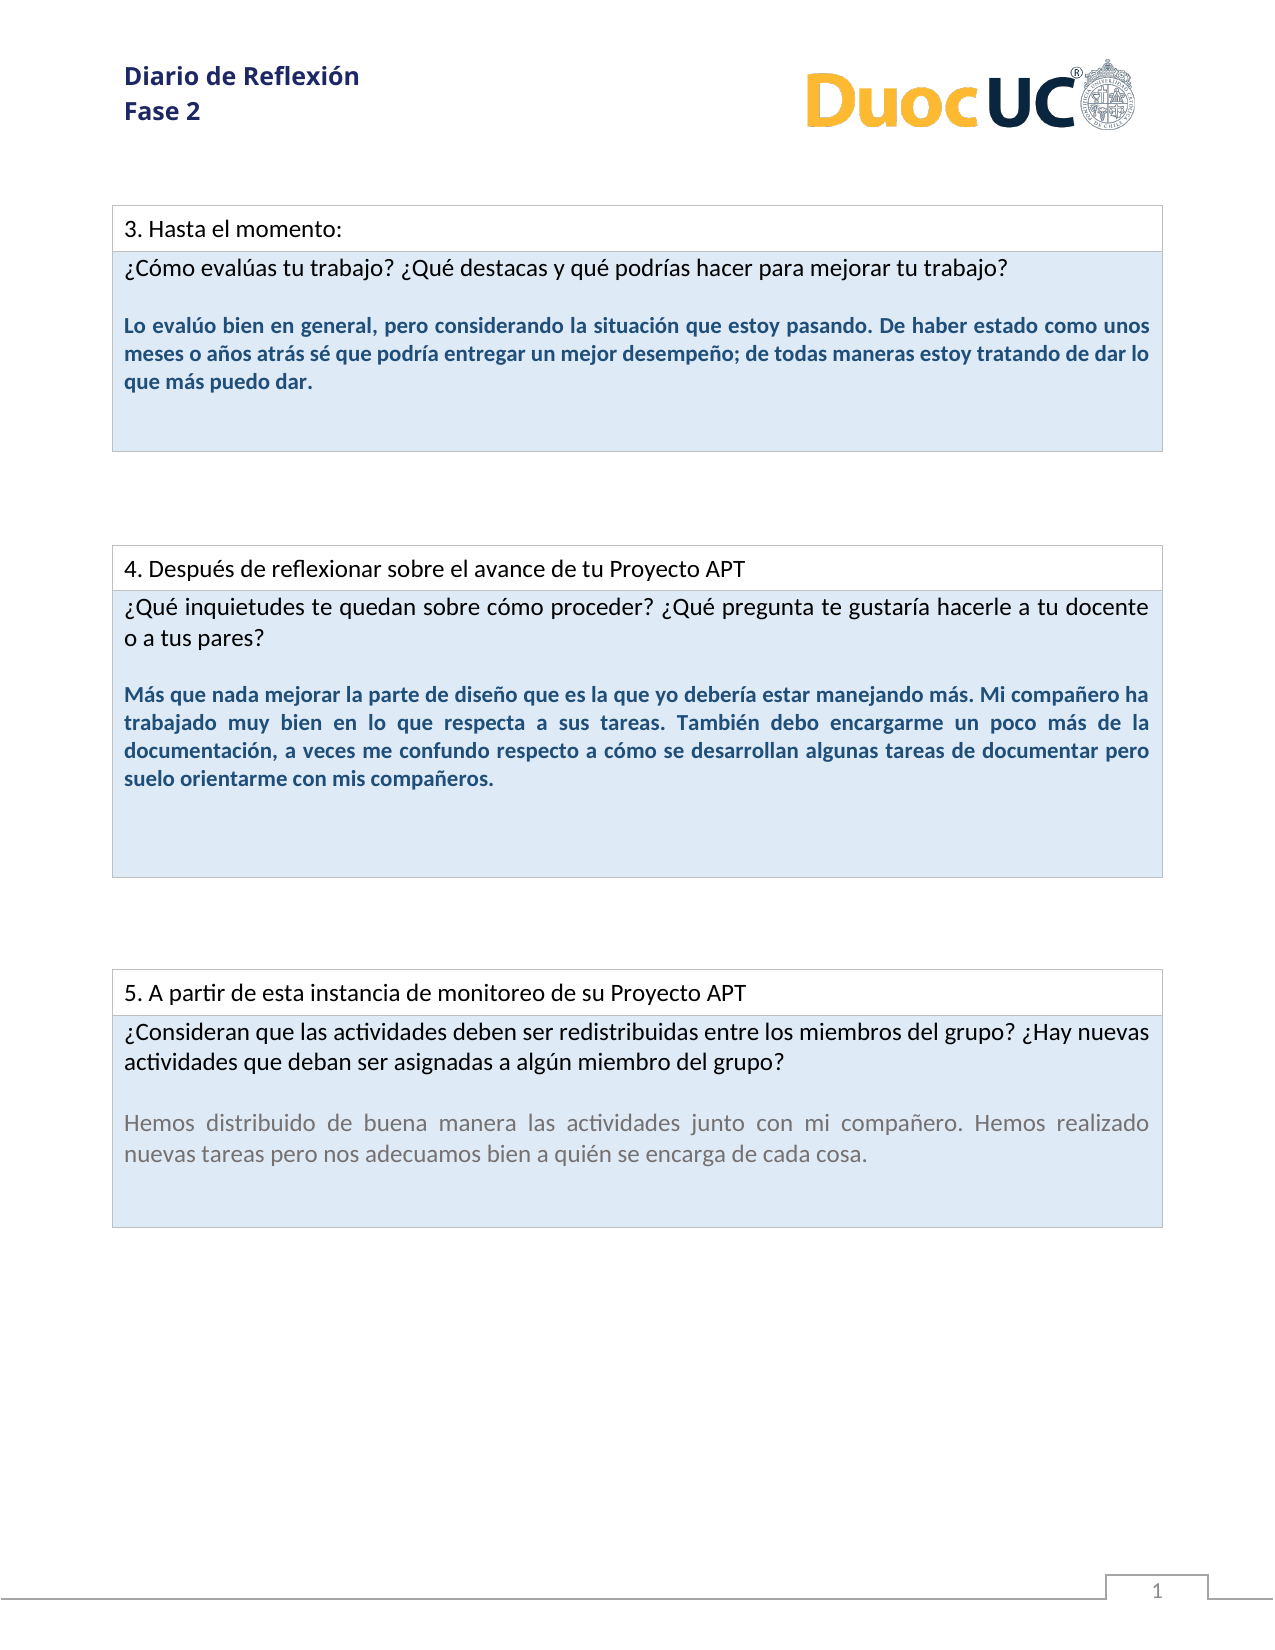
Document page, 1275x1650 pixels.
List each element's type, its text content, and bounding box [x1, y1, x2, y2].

picture [807, 59, 1135, 130]
table_cell ¿Cómo evalúas tu trabajo? ¿Qué destacas y qué podrías hacer para mejorar tu trabajo? Lo evalúo bien en general, pero considerando la situación que estoy pasando. De haber estado como unos meses o años atrás sé que podría entregar un mejor desempeño; de todas maneras estoy tratando de dar lo que más puedo dar. [113, 252, 1162, 451]
table_cell ¿Consideran que las actividades deben ser redistribuidas entre los miembros del grupo? ¿Hay nuevas actividades que deban ser asignadas a algún miembro del grupo? Hemos distribuido de buena manera las actividades junto con mi compañero. Hemos realizado nuevas tareas pero nos adecuamos bien a quién se encarga de cada cosa. [113, 1016, 1162, 1227]
table_header 4. Después de reflexionar sobre el avance de tu Proyecto APT [113, 546, 1162, 590]
table_header 5. A partir de esta instancia de monitoreo de su Proyecto APT [113, 970, 1162, 1015]
table_cell ¿Qué inquietudes te quedan sobre cómo proceder? ¿Qué pregunta te gustaría hacerle a tu docente o a tus pares? Más que nada mejorar la parte de diseño que es la que yo debería estar manejando más. Mi compañero ha trabajado muy bien en lo que respecta a sus tareas. También debo encargarme un poco más de la documentación, a veces me confundo respecto a cómo se desarrollan algunas tareas de documentar pero suelo orientarme con mis compañeros. [113, 591, 1162, 877]
table_header 3. Hasta el momento: [113, 206, 1162, 251]
